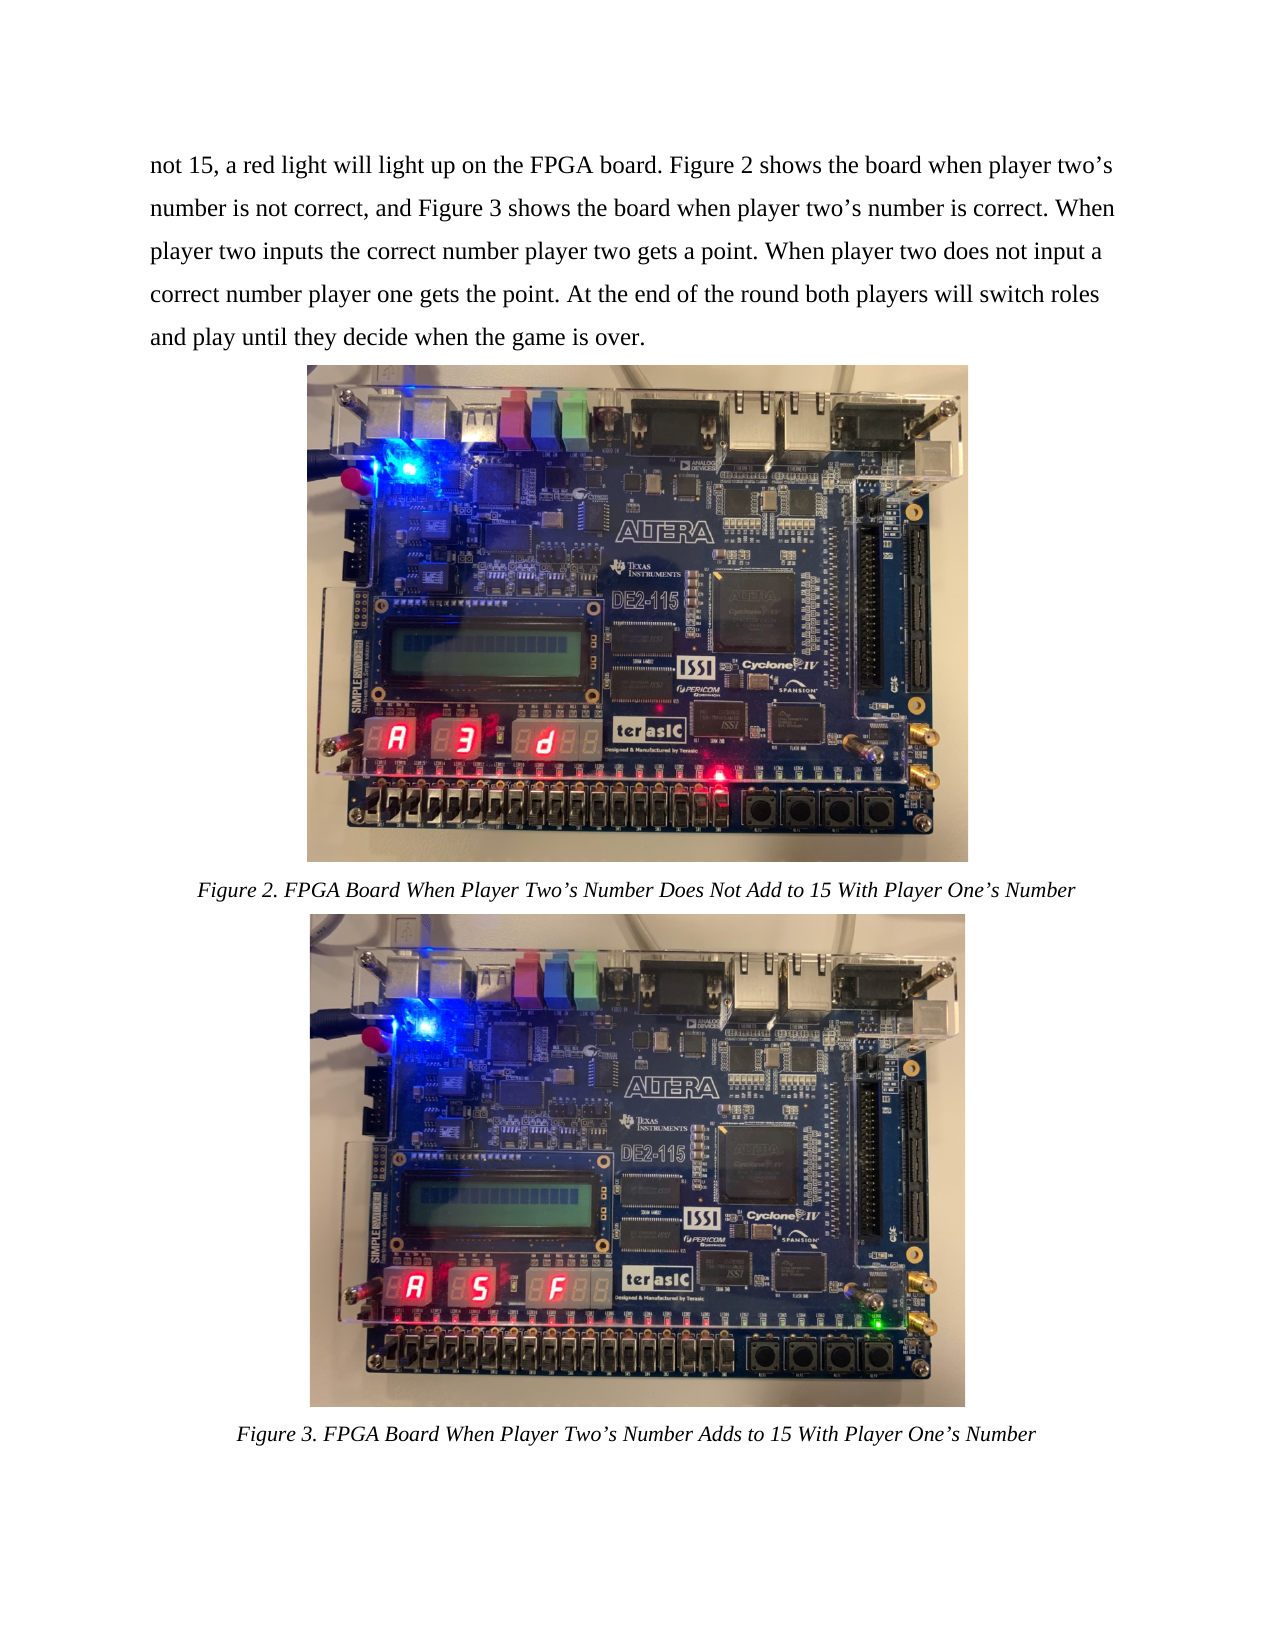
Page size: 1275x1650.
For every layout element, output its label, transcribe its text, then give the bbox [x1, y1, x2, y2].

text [150, 150, 1125, 351]
picture [307, 365, 969, 862]
picture [309, 914, 966, 1407]
text Figure 2. FPGA Board When Player Two’s Number Does Not Add to 15 With Player One’s Number [150, 877, 1125, 902]
text Figure 3. FPGA Board When Player Two’s Number Adds to 15 With Player One’s Number [150, 1421, 1125, 1447]
